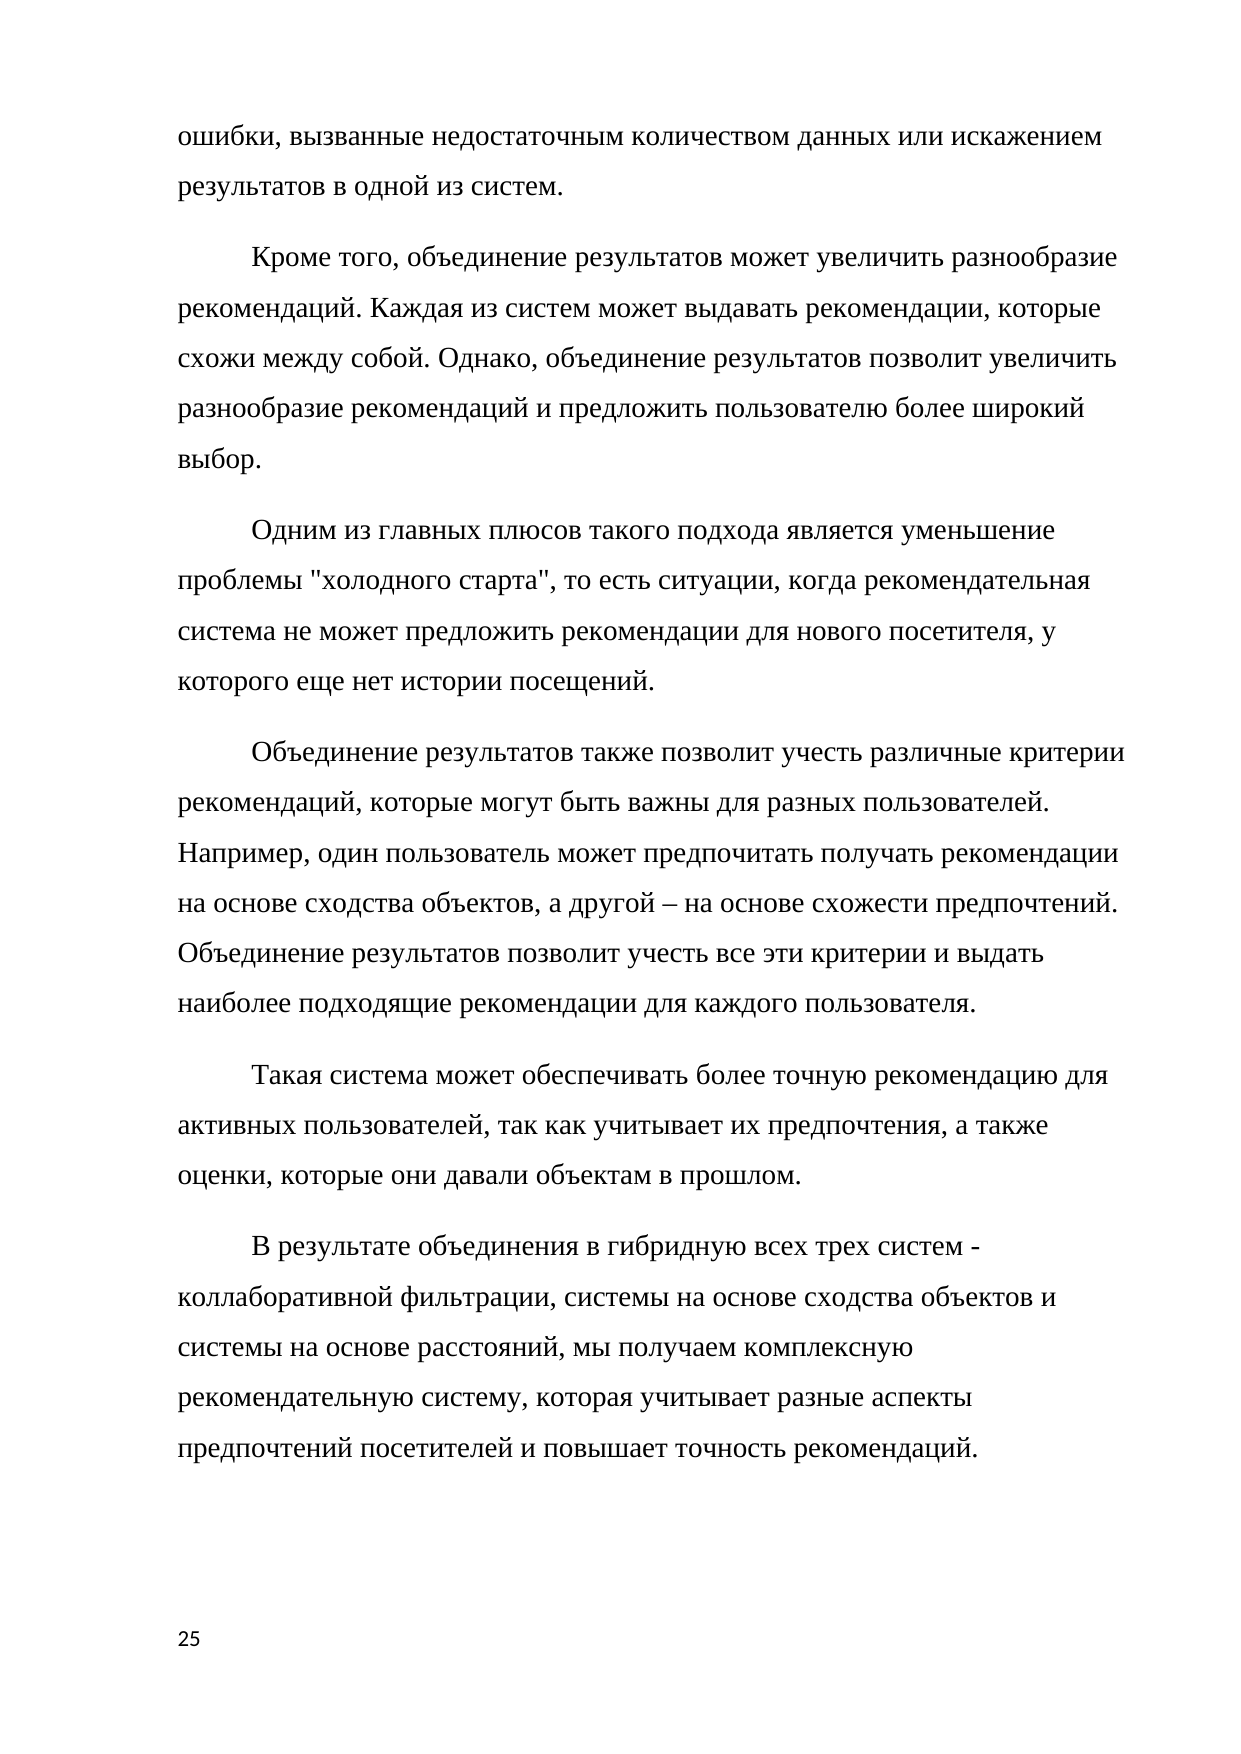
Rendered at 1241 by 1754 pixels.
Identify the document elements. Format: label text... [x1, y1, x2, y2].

text Такая система может обеспечивать более точную рекомендацию для активных пользователей, так как учитывает их предпочтения, а также оценки, которые они давали объектам в прошлом. [177, 1057, 1152, 1191]
text Одним из главных плюсов такого подхода является уменьшение проблемы "холодного старта", то есть ситуации, когда рекомендательная система не может предложить рекомендации для нового посетителя, у которого еще нет истории посещений. [177, 512, 1152, 696]
text В результате объединения в гибридную всех трех систем - коллаборативной фильтрации, системы на основе сходства объектов и системы на основе расстояний, мы получаем комплексную рекомендательную систему, которая учитывает разные аспекты предпочтений посетителей и повышает точность рекомендаций. [177, 1228, 1152, 1463]
text Кроме того, объединение результатов может увеличить разнообразие рекомендаций. Каждая из систем может выдавать рекомендации, которые схожи между собой. Однако, объединение результатов позволит увеличить разнообразие рекомендаций и предложить пользователю более широкий выбор. [177, 239, 1152, 474]
text Объединение результатов также позволит учесть различные критерии рекомендаций, которые могут быть важны для разных пользователей. Например, один пользователь может предпочитать получать рекомендации на основе сходства объектов, а другой – на основе схожести предпочтений. Объединение результатов позволит учесть все эти критерии и выдать наиболее подходящие рекомендации для каждого пользователя. [177, 734, 1152, 1019]
